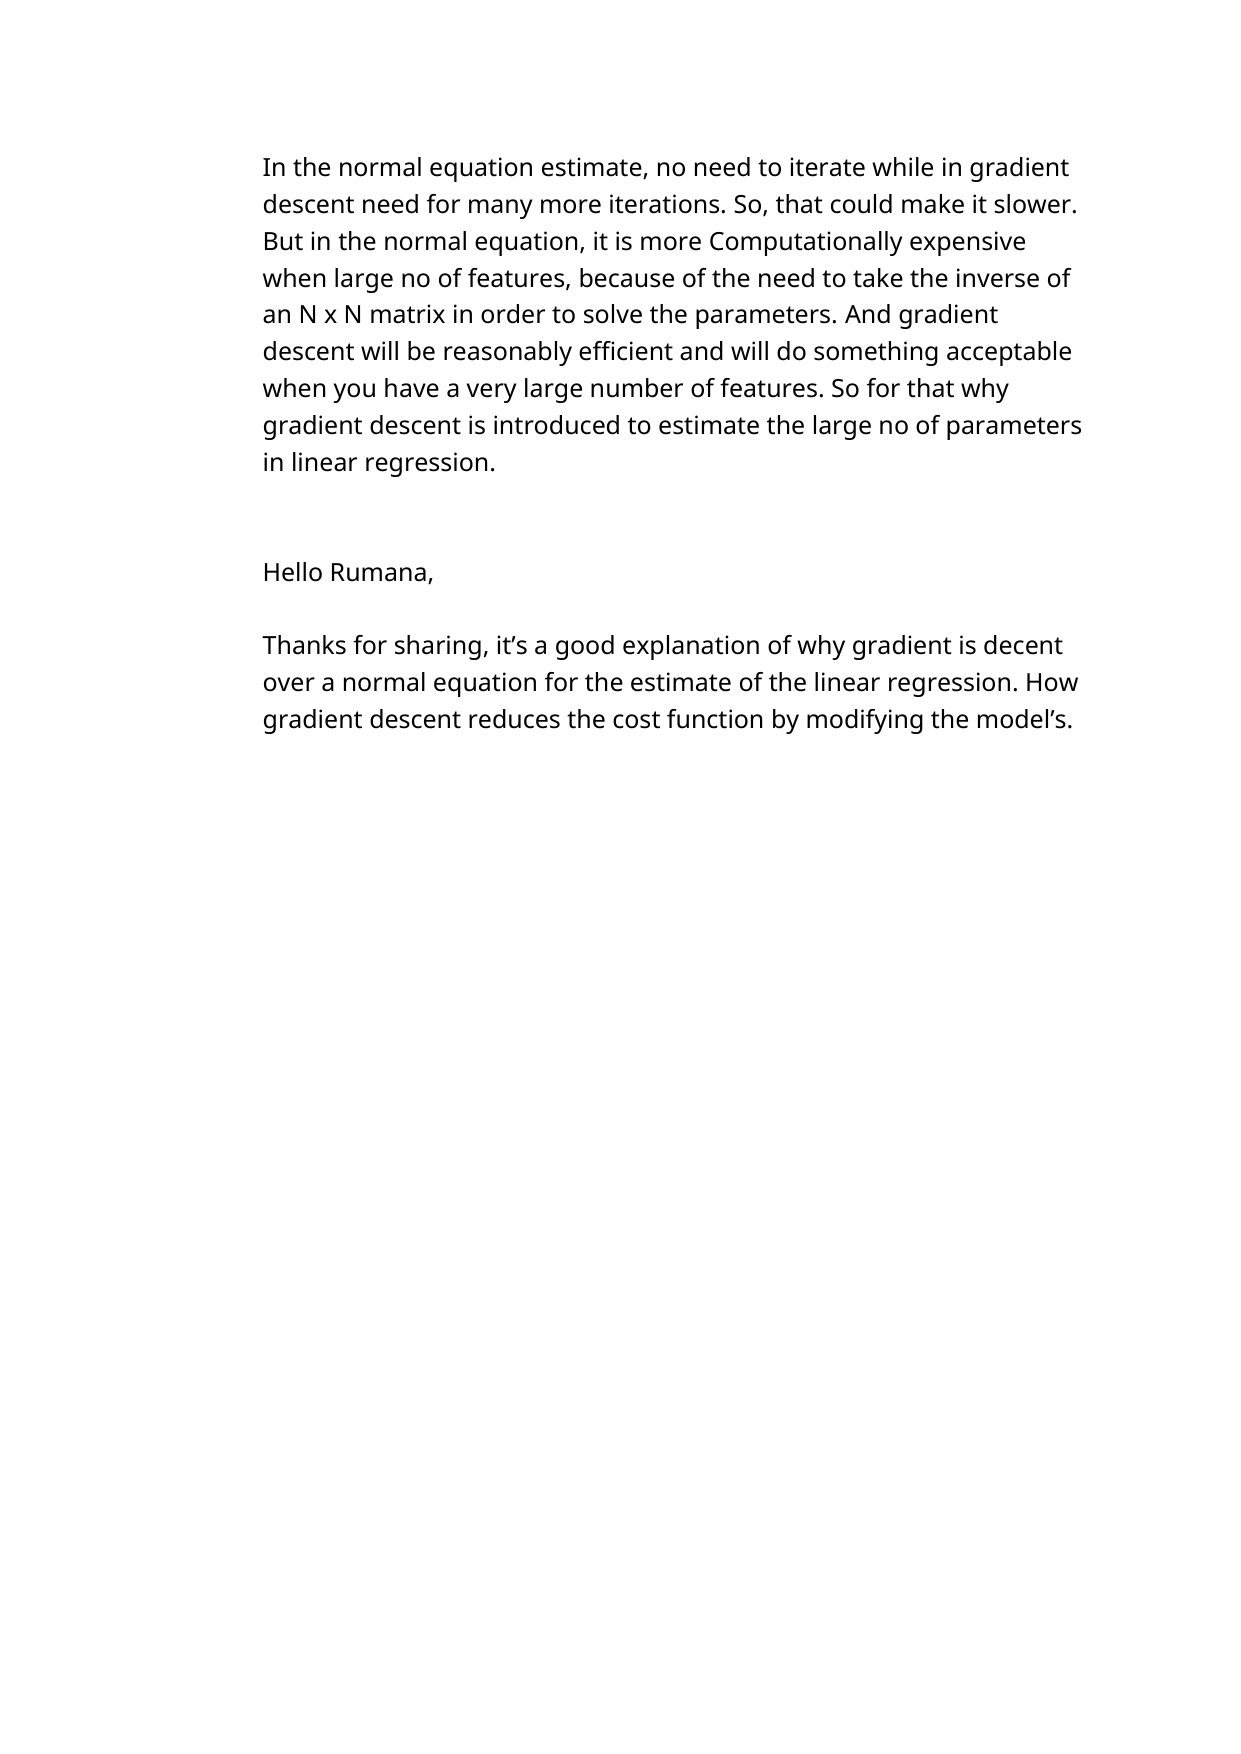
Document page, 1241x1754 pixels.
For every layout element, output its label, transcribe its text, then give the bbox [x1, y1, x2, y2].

list Thanks for sharing, it’s a good explanation of why gradient is decent over a normal equation for the estimate of the linear regression. How gradient descent reduces the cost function by modifying the model’s. [262, 628, 1090, 736]
list Hello Rumana, [262, 554, 1090, 588]
list In the normal equation estimate, no need to iterate while in gradient descent need for many more iterations. So, that could make it slower. But in the normal equation, it is more Computationally expensive when large no of features, because of the need to take the inverse of an N x N matrix in order to solve the parameters. And gradient descent will be reasonably efficient and will do something acceptable when you have a very large number of features. So for that why gradient descent is introduced to estimate the large no of parameters in linear regression. [262, 150, 1090, 478]
